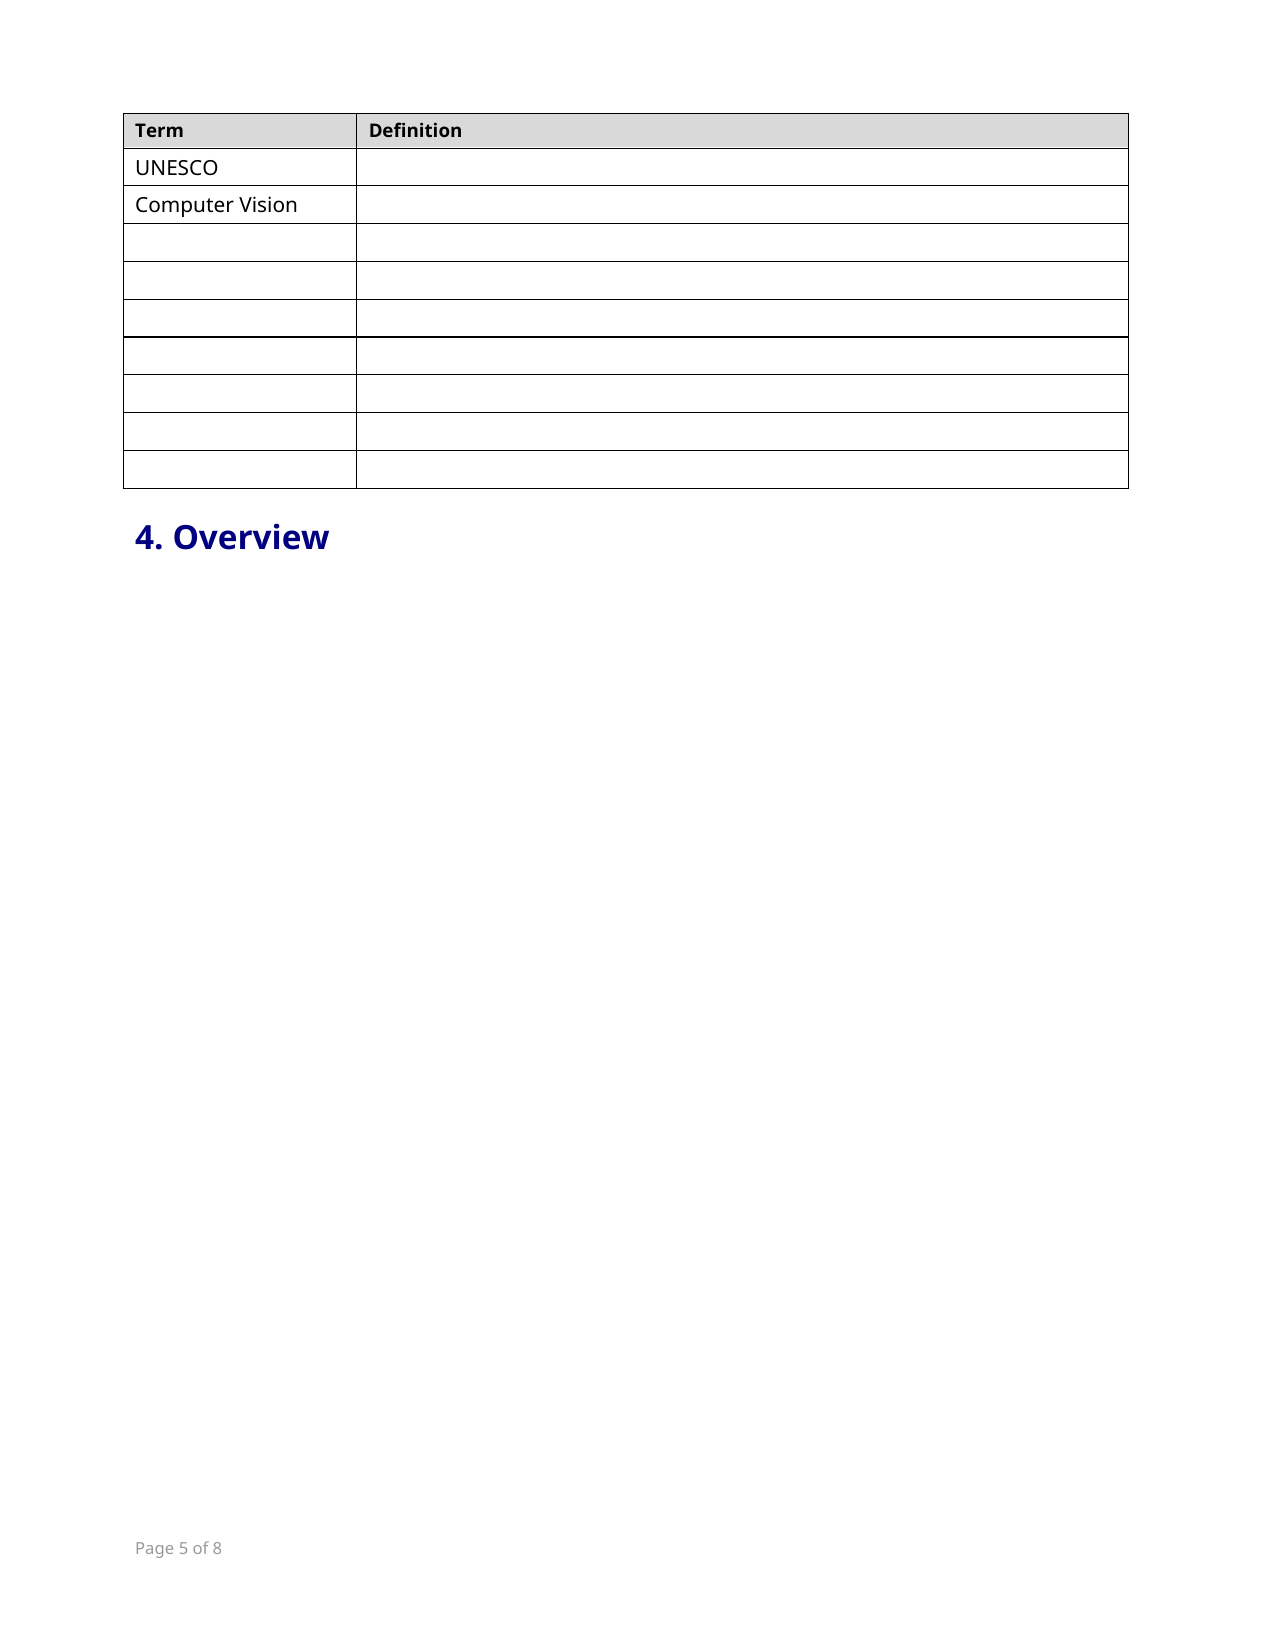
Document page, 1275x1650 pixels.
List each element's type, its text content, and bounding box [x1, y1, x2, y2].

table_cell [124, 451, 356, 488]
table_cell [124, 262, 356, 299]
table_cell [357, 262, 1128, 299]
table_cell [357, 300, 1128, 336]
table_cell [357, 338, 1128, 374]
table_cell [357, 451, 1128, 488]
table_header Definition [357, 114, 1128, 147]
table_cell [357, 186, 1128, 223]
table_cell [357, 224, 1128, 261]
table_cell [357, 375, 1128, 412]
table_cell UNESCO [124, 149, 356, 185]
table_cell Computer Vision [124, 186, 356, 223]
table_cell [124, 375, 356, 412]
subtitle Overview [135, 514, 1140, 559]
table_cell [357, 413, 1128, 450]
table_cell [357, 149, 1128, 185]
table_cell [124, 413, 356, 450]
table_cell [124, 300, 356, 336]
table_header Term [124, 114, 356, 147]
table_cell [124, 224, 356, 261]
table_cell [124, 338, 356, 374]
